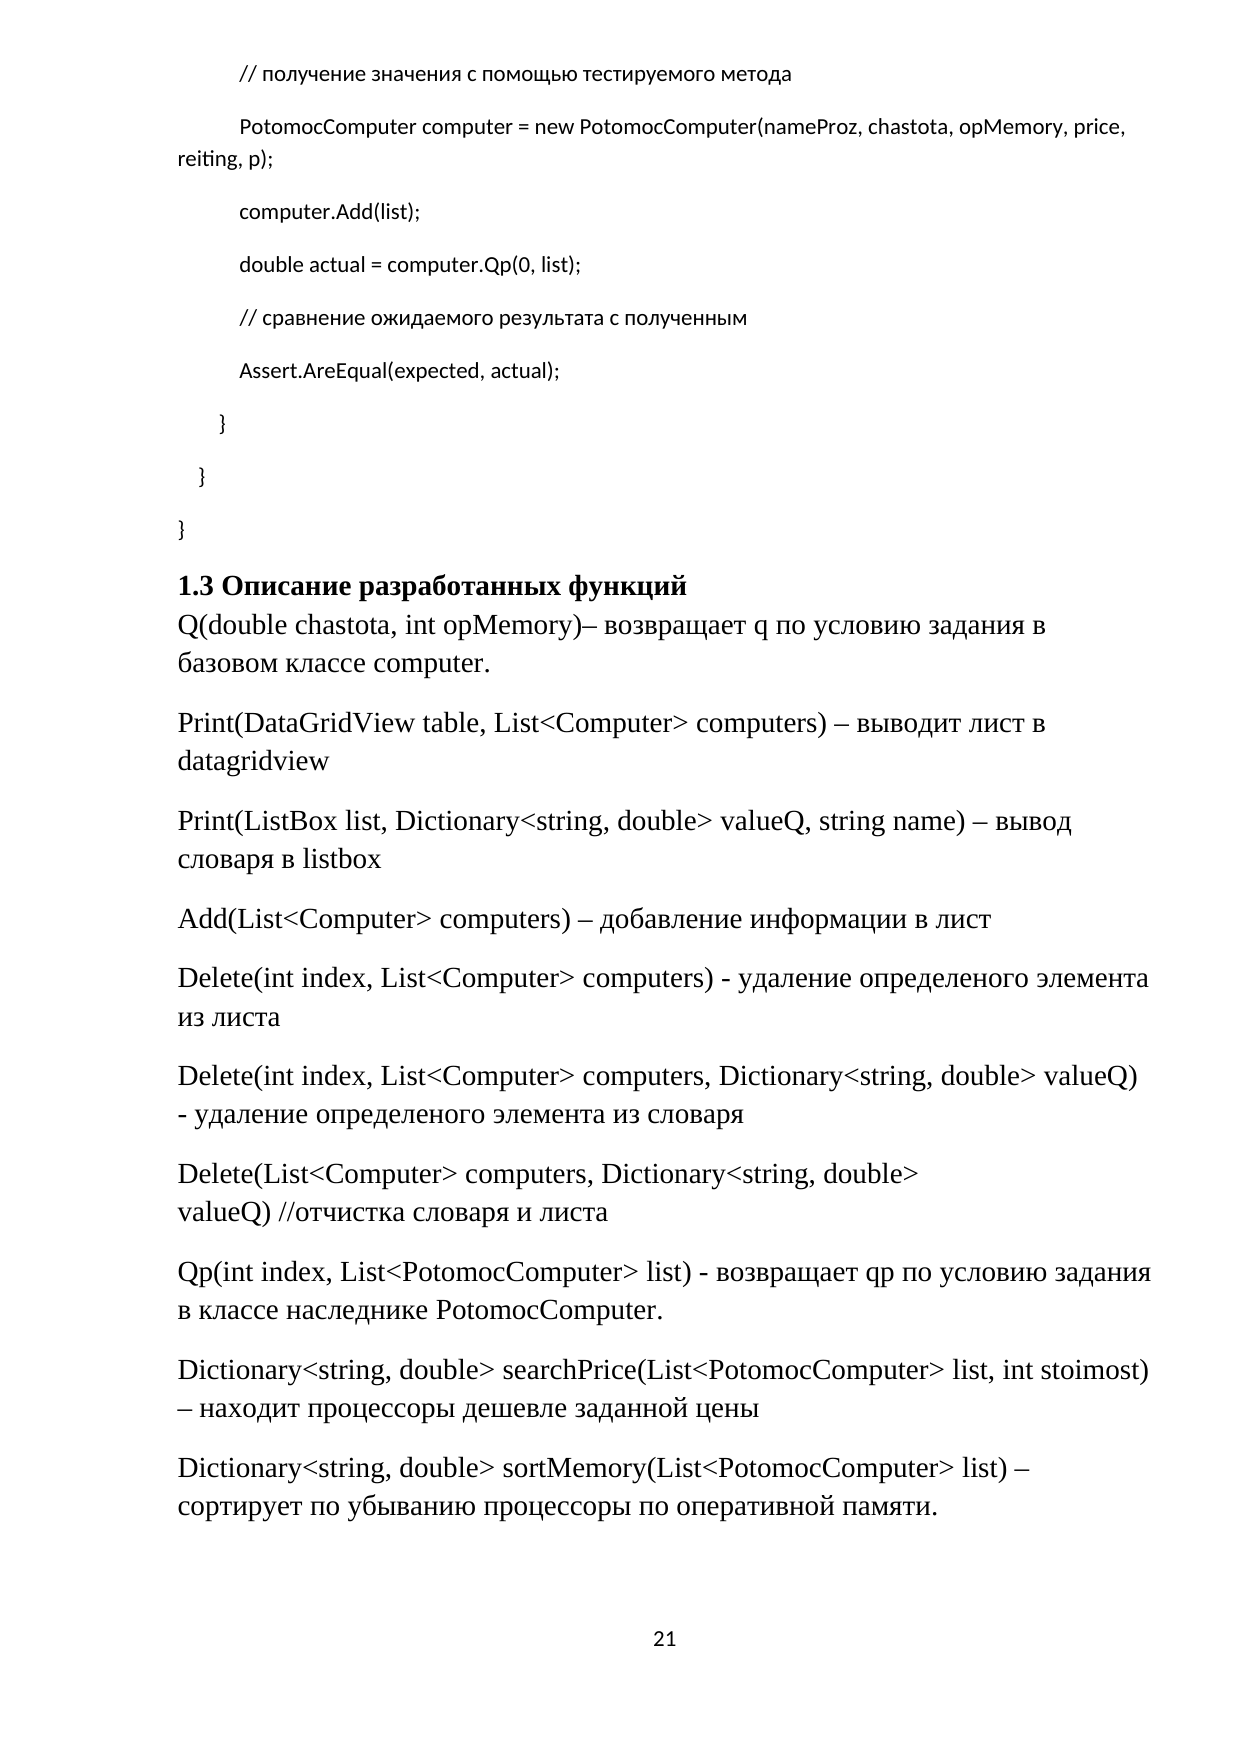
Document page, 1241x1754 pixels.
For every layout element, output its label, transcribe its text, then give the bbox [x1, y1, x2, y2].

text } [177, 516, 1152, 543]
text Qp(int index, List<PotomocComputer> list) - возвращает qp по условию задания в классе наследнике PotomocComputer. [177, 1254, 1152, 1326]
text } [177, 462, 1152, 491]
text Q(double chastota, int opMemory)– возвращает q по условию задания в базовом классе computer. [177, 607, 1152, 679]
text // сравнение ожидаемого результата с полученным [177, 303, 1152, 331]
text Assert.AreEqual(expected, actual); [177, 356, 1152, 384]
text PotomocComputer computer = new PotomocComputer(nameProz, chastota, opMemory, price, reiting, p); [177, 112, 1152, 172]
text } [177, 409, 1152, 437]
text double actual = computer.Qp(0, list); [177, 250, 1152, 278]
text Print(DataGridView table, List<Computer> computers) – выводит лист в datagridview [177, 705, 1152, 777]
text computer.Add(list); [177, 197, 1152, 225]
text // получение значения с помощью тестируемого метода [177, 59, 1152, 87]
subtitle 1.3 Описание разработанных функций [177, 568, 1152, 602]
text Print(ListBox list, Dictionary<string, double> valueQ, string name) – вывод словаря в listbox [177, 803, 1152, 875]
text Dictionary<string, double> sortMemory(List<PotomocComputer> list) – сортирует по убыванию процессоры по оперативной памяти. [177, 1450, 1152, 1522]
text Dictionary<string, double> searchPrice(List<PotomocComputer> list, int stoimost) – находит процессоры дешевле заданной цены [177, 1352, 1152, 1424]
text Delete(int index, List<Computer> computers, Dictionary<string, double> valueQ) - удаление определеного элемента из словаря [177, 1058, 1152, 1130]
text Delete(List<Computer> computers, Dictionary<string, double> valueQ) //отчистка словаря и листа [177, 1156, 1152, 1228]
text Add(List<Computer> computers) – добавление информации в лист [177, 901, 1152, 934]
text Delete(int index, List<Computer> computers) - удаление определеного элемента из листа [177, 960, 1152, 1032]
